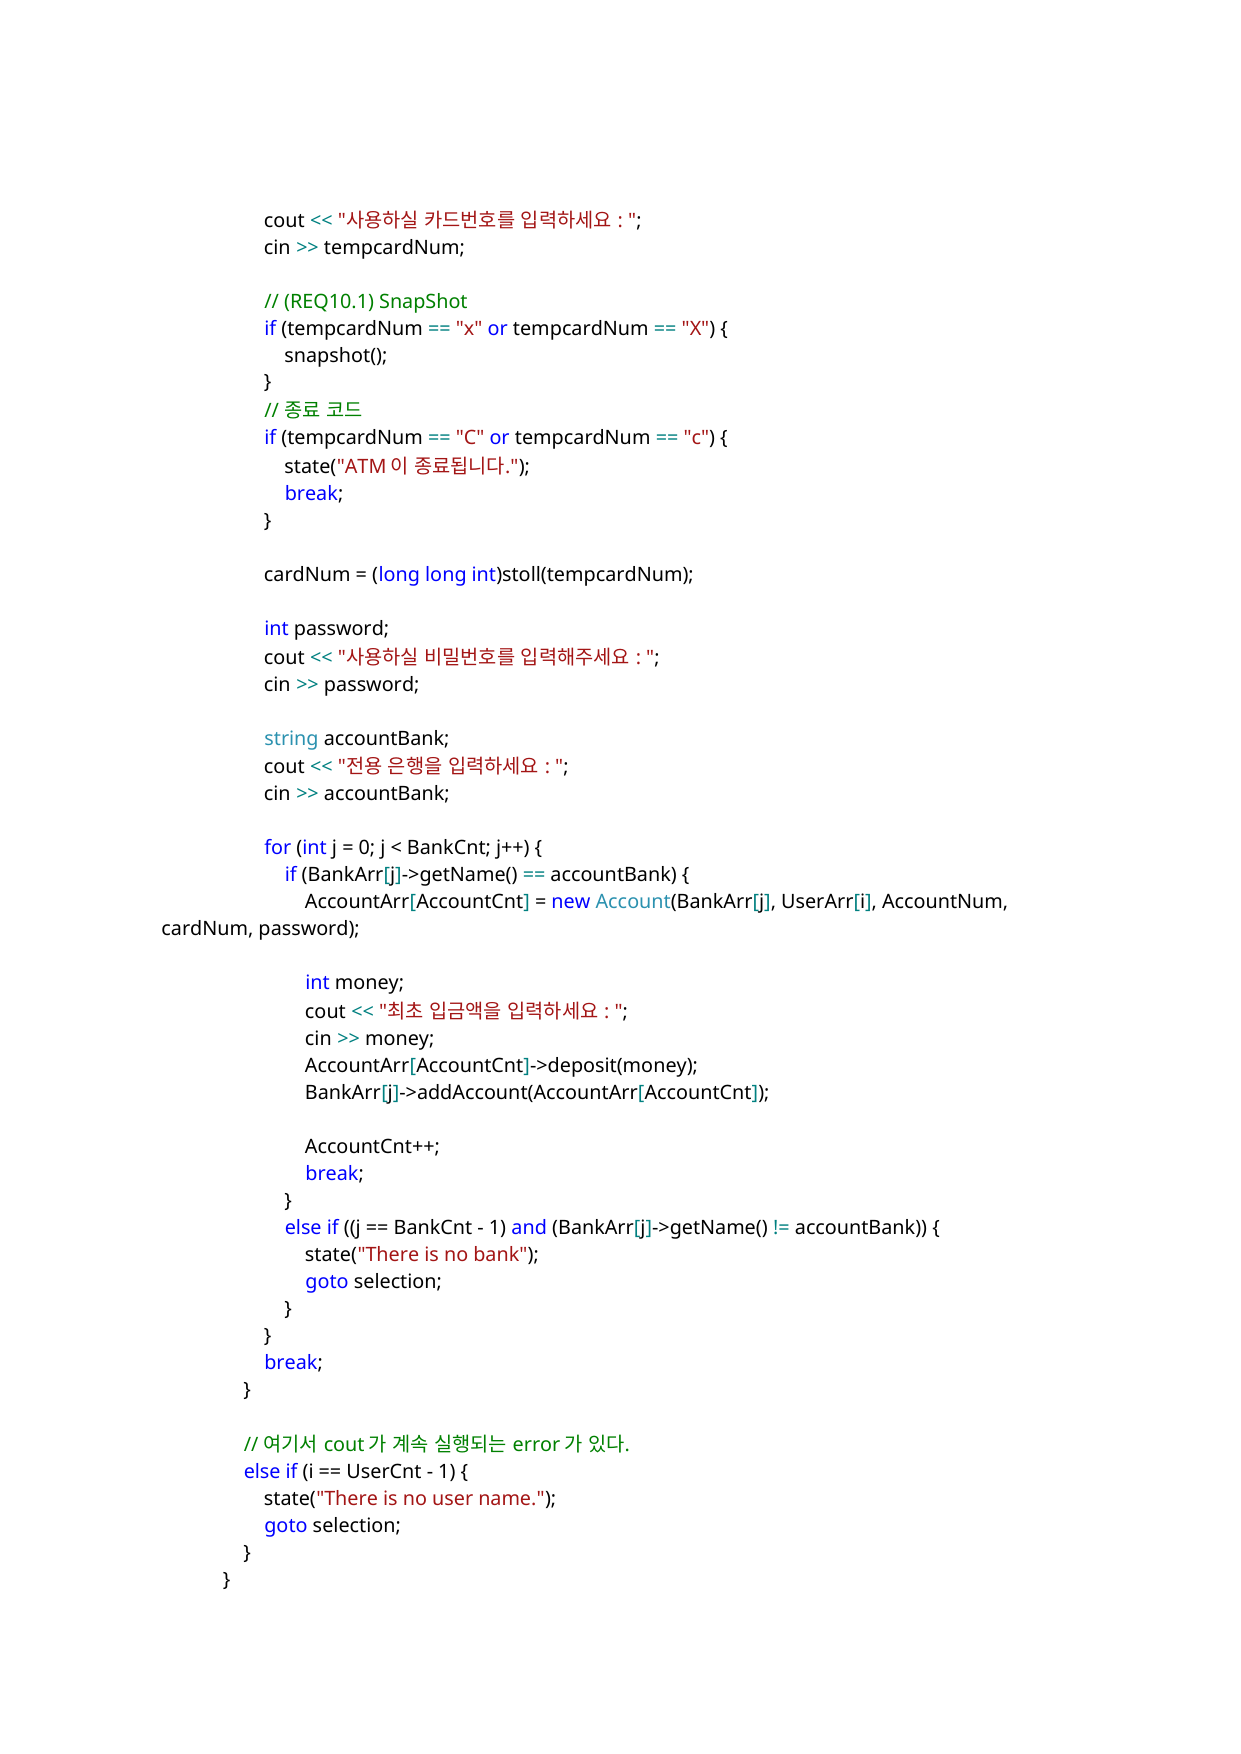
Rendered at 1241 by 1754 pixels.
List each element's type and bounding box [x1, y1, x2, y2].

table_cell [150, 177, 1089, 1592]
